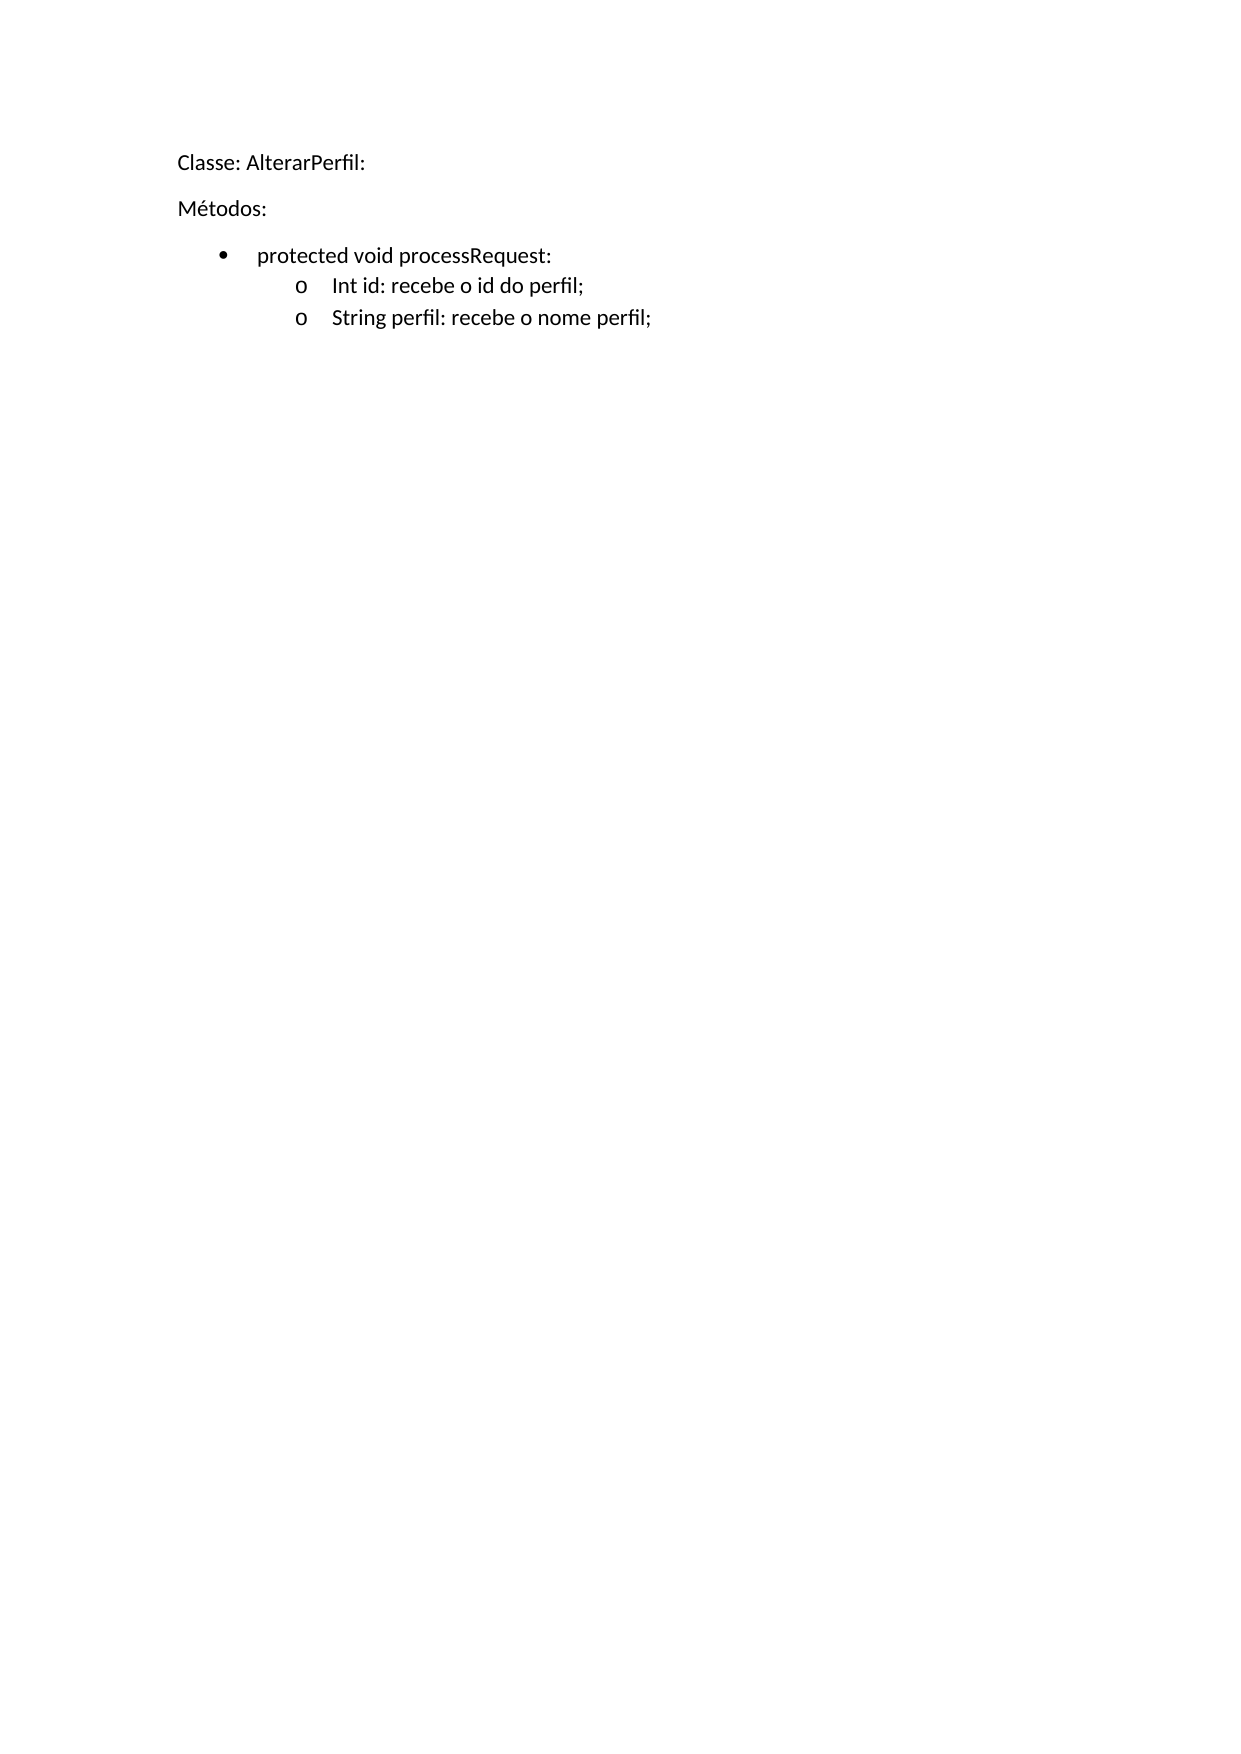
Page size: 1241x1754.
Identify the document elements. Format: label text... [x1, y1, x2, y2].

text Classe: AlterarPerfil: [177, 148, 1063, 176]
text Métodos: [177, 194, 1063, 222]
list Int id: recebe o id do perfil; [294, 272, 1063, 301]
list protected void processRequest: [219, 241, 1063, 269]
list String perfil: recebe o nome perfil; [294, 303, 1063, 332]
